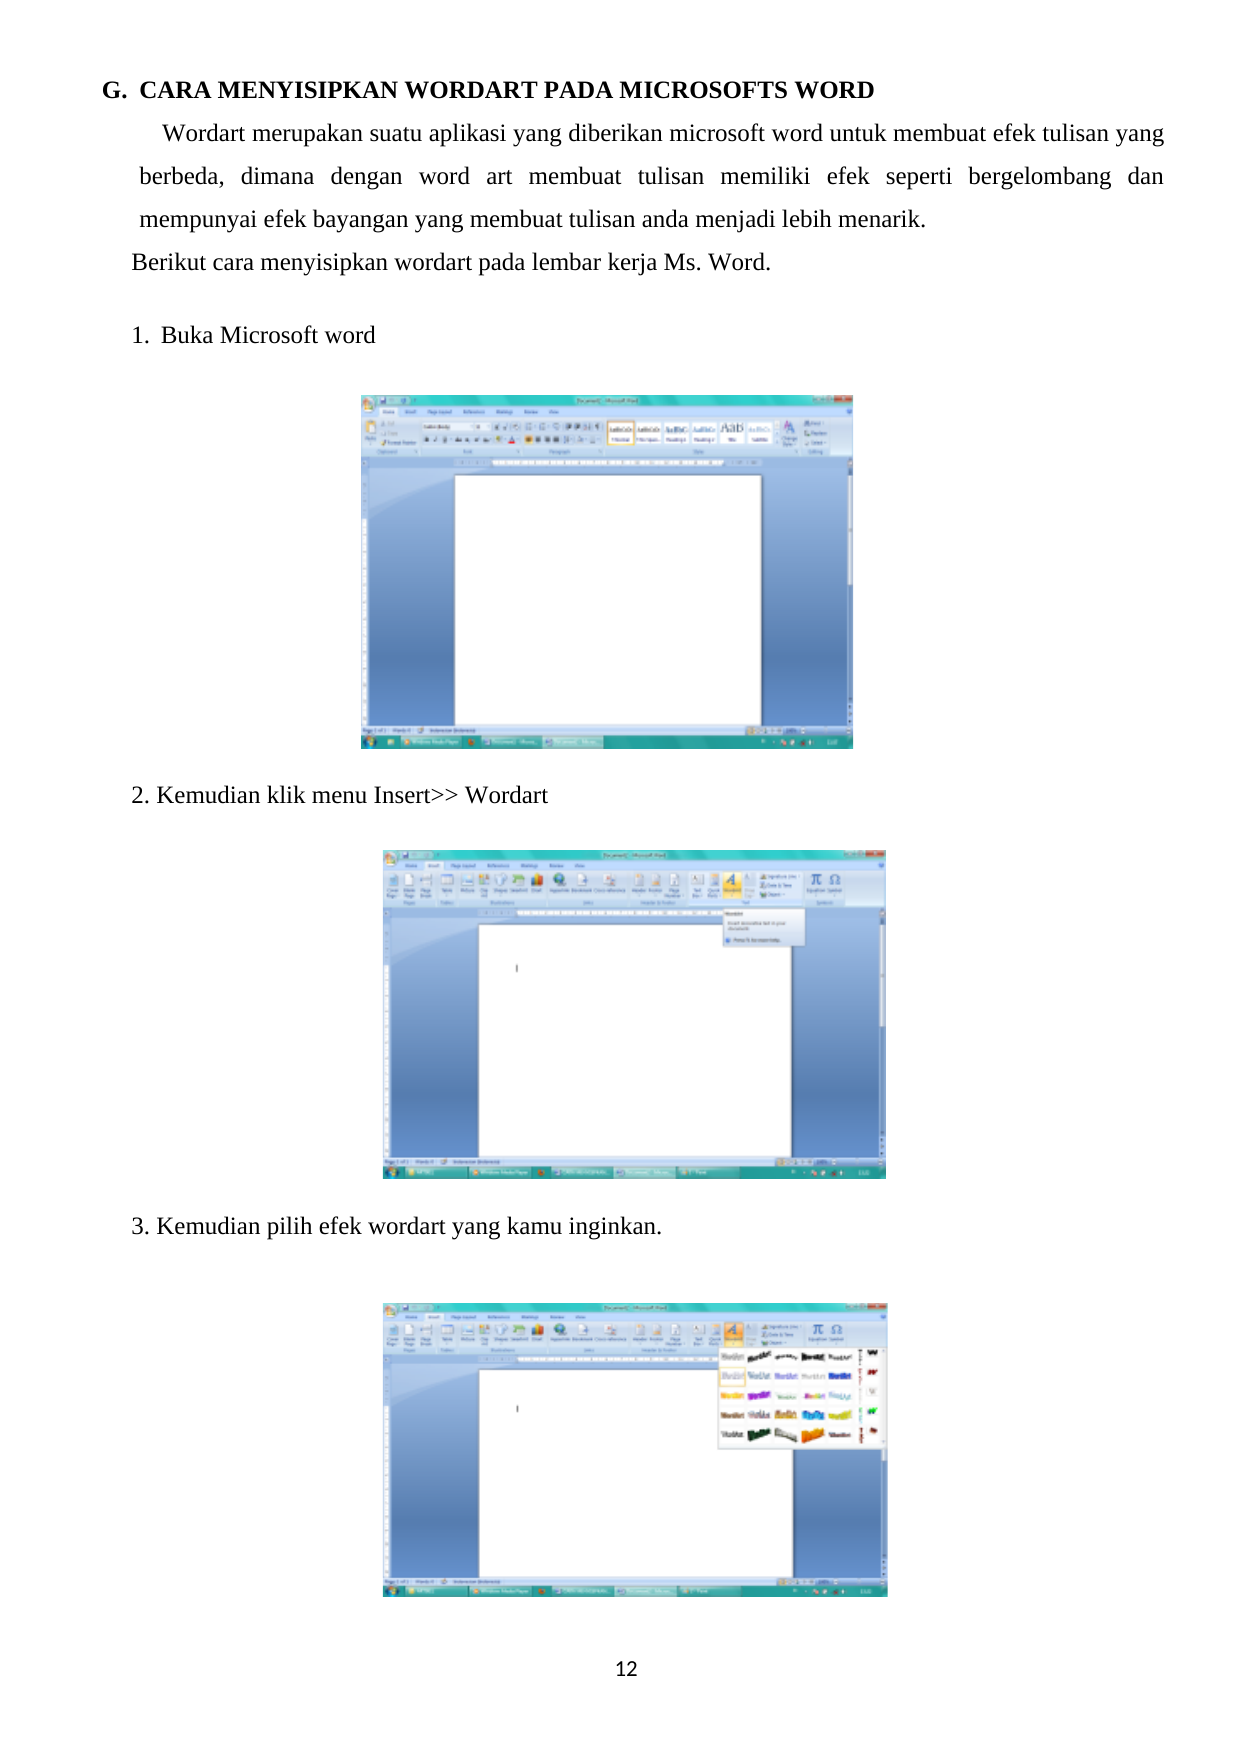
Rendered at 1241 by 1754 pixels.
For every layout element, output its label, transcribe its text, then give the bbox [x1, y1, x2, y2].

list Buka Microsoft word [131, 320, 1165, 348]
picture [361, 395, 854, 749]
text 3. Kemudian pilih efek wordart yang kamu inginkan. [131, 1211, 1165, 1240]
picture [382, 850, 886, 1179]
text 2. Kemudian klik menu Insert>> Wordart [131, 780, 1165, 809]
picture [382, 1303, 888, 1597]
subtitle Wordart merupakan suatu aplikasi yang diberikan microsoft word untuk membuat efek tulisan yang berbeda, dimana dengan word art membuat tulisan memiliki efek seperti bergelombang dan mempunyai efek bayangan yang membuat tulisan anda menjadi lebih menarik. [139, 118, 1165, 233]
subtitle CARA MENYISIPKAN WORDART PADA MICROSOFTS WORD [102, 75, 1165, 104]
subtitle Berikut cara menyisipkan wordart pada lembar kerja Ms. Word. [131, 247, 1165, 276]
